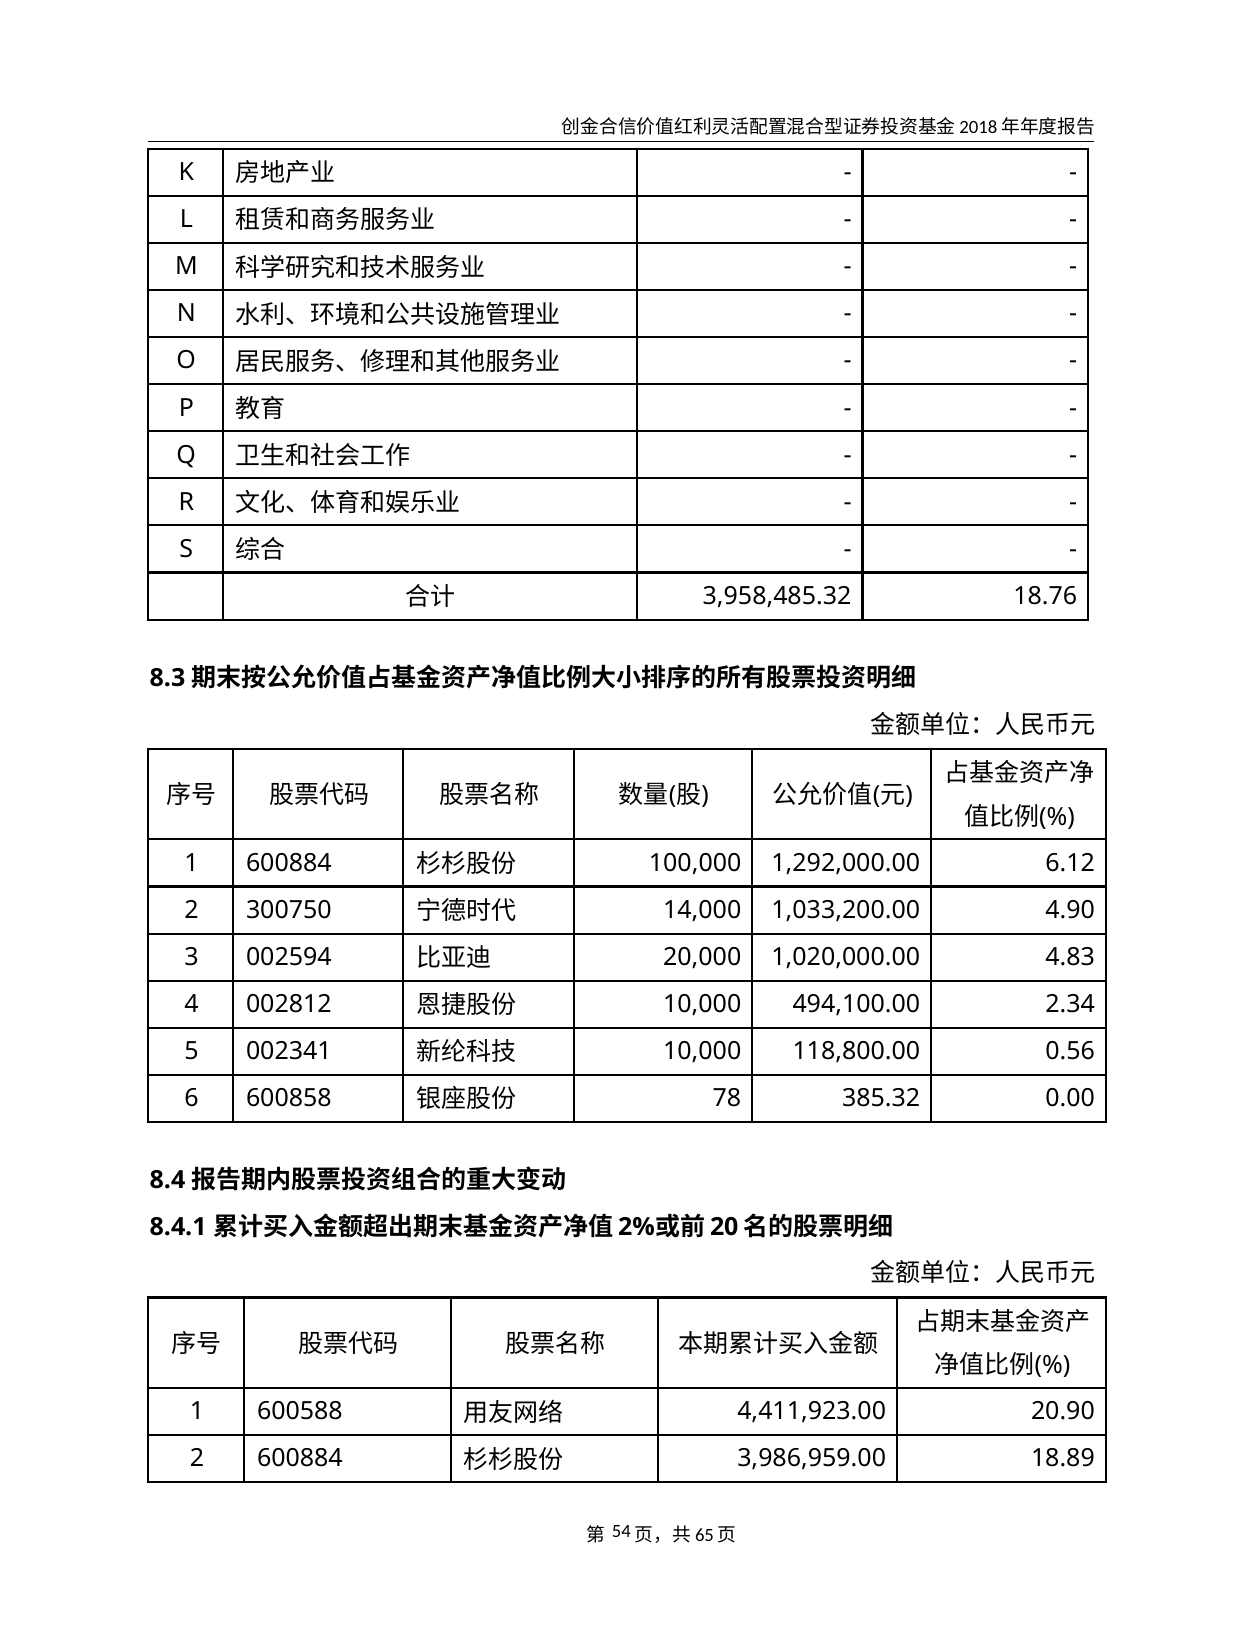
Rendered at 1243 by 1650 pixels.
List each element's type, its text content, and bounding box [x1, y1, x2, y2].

table_cell 100,000 [575, 840, 751, 885]
text 8.4.1 累计买入金额超出期末基金资产净值2%或前20名的股票明细 [149, 1206, 1094, 1243]
table_cell 600858 [234, 1076, 402, 1121]
text 8.3 期末按公允价值占基金资产净值比例大小排序的所有股票投资明细 [149, 658, 1094, 694]
table_cell 494,100.00 [753, 982, 930, 1027]
table_cell 600588 [245, 1389, 450, 1434]
table_cell 2 [149, 1436, 243, 1481]
table_cell 600884 [245, 1436, 450, 1481]
table_cell [149, 574, 222, 618]
table_cell 18.76 [864, 574, 1087, 618]
table_header 序号 [149, 750, 232, 838]
table_cell Q [149, 432, 222, 477]
table_cell 杉杉股份 [404, 840, 573, 885]
table_cell 002594 [234, 935, 402, 979]
table_cell 0.00 [932, 1076, 1105, 1121]
table_header 股票名称 [404, 750, 573, 838]
table_cell 20,000 [575, 935, 751, 979]
table_cell 恩捷股份 [404, 982, 573, 1027]
table_cell 4.90 [932, 888, 1105, 932]
table_cell - [864, 197, 1087, 242]
table_cell - [864, 244, 1087, 289]
table_cell 20.90 [898, 1389, 1105, 1434]
table_cell - [638, 432, 861, 477]
table_cell 卫生和社会工作 [224, 432, 636, 477]
table_cell 002812 [234, 982, 402, 1027]
table_cell R [149, 479, 222, 524]
table_cell N [149, 291, 222, 336]
table_cell - [638, 385, 861, 430]
table_cell 新纶科技 [404, 1029, 573, 1074]
table_cell - [638, 338, 861, 383]
table_cell K [149, 150, 222, 195]
table_cell 78 [575, 1076, 751, 1121]
table_cell 合计 [224, 574, 636, 618]
table_cell - [864, 291, 1087, 336]
table_cell 385.32 [753, 1076, 930, 1121]
table_cell 租赁和商务服务业 [224, 197, 636, 242]
table_cell 文化、体育和娱乐业 [224, 479, 636, 524]
table_cell 14,000 [575, 888, 751, 932]
table_cell - [638, 197, 861, 242]
table_cell - [864, 150, 1087, 195]
table_cell 3,986,959.00 [659, 1436, 896, 1481]
table_cell S [149, 526, 222, 571]
table_cell 3,958,485.32 [638, 574, 861, 618]
table_header 股票代码 [245, 1299, 450, 1387]
text 金额单位：人民币元 [149, 704, 1094, 741]
table_cell 1,292,000.00 [753, 840, 930, 885]
table_cell 600884 [234, 840, 402, 885]
text 金额单位：人民币元 [149, 1253, 1094, 1289]
table_cell 综合 [224, 526, 636, 571]
table_cell 18.89 [898, 1436, 1105, 1481]
table_cell - [864, 385, 1087, 430]
table_cell 银座股份 [404, 1076, 573, 1121]
table_cell P [149, 385, 222, 430]
table_cell L [149, 197, 222, 242]
table_cell 10,000 [575, 982, 751, 1027]
table_cell 教育 [224, 385, 636, 430]
table_cell 比亚迪 [404, 935, 573, 979]
table_header 股票名称 [452, 1299, 657, 1387]
table_header 本期累计买入金额 [659, 1299, 896, 1387]
table_cell 4,411,923.00 [659, 1389, 896, 1434]
table_header 占期末基金资产净值比例(%) [898, 1299, 1105, 1387]
table_cell - [864, 479, 1087, 524]
table_cell 1,020,000.00 [753, 935, 930, 979]
table_cell 用友网络 [452, 1389, 657, 1434]
table_cell 3 [149, 935, 232, 979]
table_cell 科学研究和技术服务业 [224, 244, 636, 289]
table_cell O [149, 338, 222, 383]
table_cell - [864, 338, 1087, 383]
table_cell 宁德时代 [404, 888, 573, 932]
table_cell - [638, 526, 861, 571]
table_cell 6.12 [932, 840, 1105, 885]
text 8.4 报告期内股票投资组合的重大变动 [149, 1160, 1094, 1196]
table_cell - [864, 526, 1087, 571]
table_cell 1 [149, 840, 232, 885]
table_cell 居民服务、修理和其他服务业 [224, 338, 636, 383]
table_header 公允价值(元) [753, 750, 930, 838]
table_cell 4.83 [932, 935, 1105, 979]
table_cell 002341 [234, 1029, 402, 1074]
table_cell 1 [149, 1389, 243, 1434]
table_cell 118,800.00 [753, 1029, 930, 1074]
table_cell - [638, 291, 861, 336]
table_cell 0.56 [932, 1029, 1105, 1074]
table_cell 6 [149, 1076, 232, 1121]
table_header 序号 [149, 1299, 243, 1387]
table_cell 杉杉股份 [452, 1436, 657, 1481]
table_header 数量(股) [575, 750, 751, 838]
table_cell 2 [149, 888, 232, 932]
table_cell - [638, 479, 861, 524]
table_header 占基金资产净值比例(%) [932, 750, 1105, 838]
table_cell 5 [149, 1029, 232, 1074]
table_cell 300750 [234, 888, 402, 932]
table_cell - [638, 150, 861, 195]
table_cell 10,000 [575, 1029, 751, 1074]
table_cell 1,033,200.00 [753, 888, 930, 932]
table_cell M [149, 244, 222, 289]
table_cell - [638, 244, 861, 289]
table_cell 房地产业 [224, 150, 636, 195]
table_cell 4 [149, 982, 232, 1027]
table_cell 水利、环境和公共设施管理业 [224, 291, 636, 336]
table_header 股票代码 [234, 750, 402, 838]
table_cell 2.34 [932, 982, 1105, 1027]
table_cell - [864, 432, 1087, 477]
